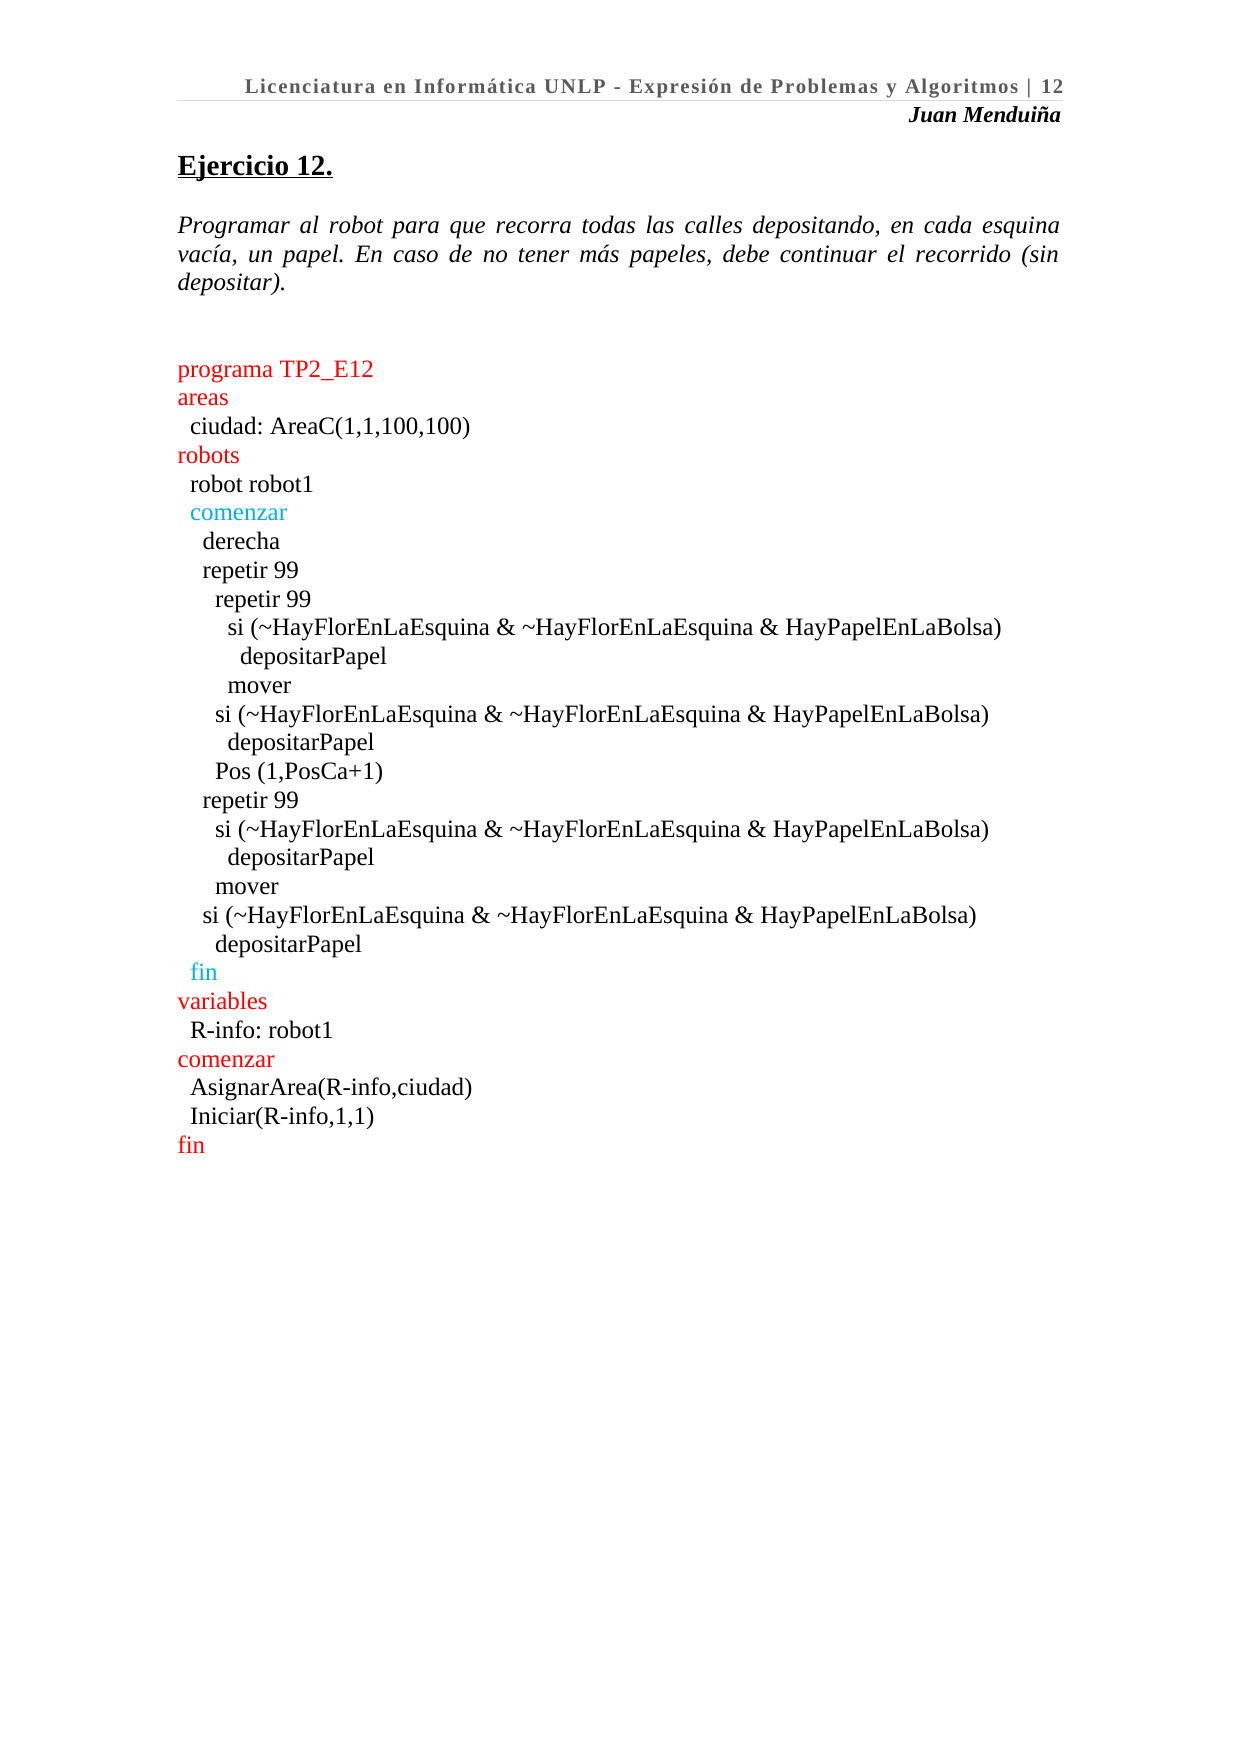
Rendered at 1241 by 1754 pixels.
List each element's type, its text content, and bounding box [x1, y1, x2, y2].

text fin [177, 957, 1063, 986]
text si (~HayFlorEnLaEsquina & ~HayFlorEnLaEsquina & HayPapelEnLaBolsa) [177, 814, 1063, 842]
text depositarPapel [177, 929, 1063, 957]
text robot robot1 [177, 469, 1063, 497]
text mover [177, 871, 1063, 900]
text ciudad: AreaC(1,1,100,100) [177, 411, 1063, 440]
text robots [177, 440, 1063, 469]
text comenzar [177, 497, 1063, 526]
text Pos (1,PosCa+1) [177, 756, 1063, 785]
text derecha [177, 526, 1063, 555]
text R-info: robot1 [177, 1015, 1063, 1044]
text areas [177, 382, 1063, 411]
text repetir 99 [177, 584, 1063, 612]
text Programar al robot para que recorra todas las calles depositando, en cada esquina vacía, un papel. En caso de no tener más papeles, debe continuar el recorrido (sin depositar). [177, 210, 1063, 296]
text variables [177, 986, 1063, 1015]
text repetir 99 [177, 555, 1063, 584]
text si (~HayFlorEnLaEsquina & ~HayFlorEnLaEsquina & HayPapelEnLaBolsa) [177, 699, 1063, 727]
text mover [177, 670, 1063, 699]
text Iniciar(R-info,1,1) [177, 1101, 1063, 1130]
text programa TP2_E12 [177, 354, 1063, 382]
text depositarPapel [177, 842, 1063, 871]
text fin [177, 1130, 1063, 1159]
text si (~HayFlorEnLaEsquina & ~HayFlorEnLaEsquina & HayPapelEnLaBolsa) [177, 900, 1063, 929]
text repetir 99 [177, 785, 1063, 814]
text Ejercicio 12. [177, 148, 1063, 181]
text depositarPapel [177, 727, 1063, 756]
text AsignarArea(R-info,ciudad) [177, 1072, 1063, 1101]
text comenzar [177, 1044, 1063, 1072]
text depositarPapel [177, 641, 1063, 670]
text si (~HayFlorEnLaEsquina & ~HayFlorEnLaEsquina & HayPapelEnLaBolsa) [177, 612, 1063, 641]
